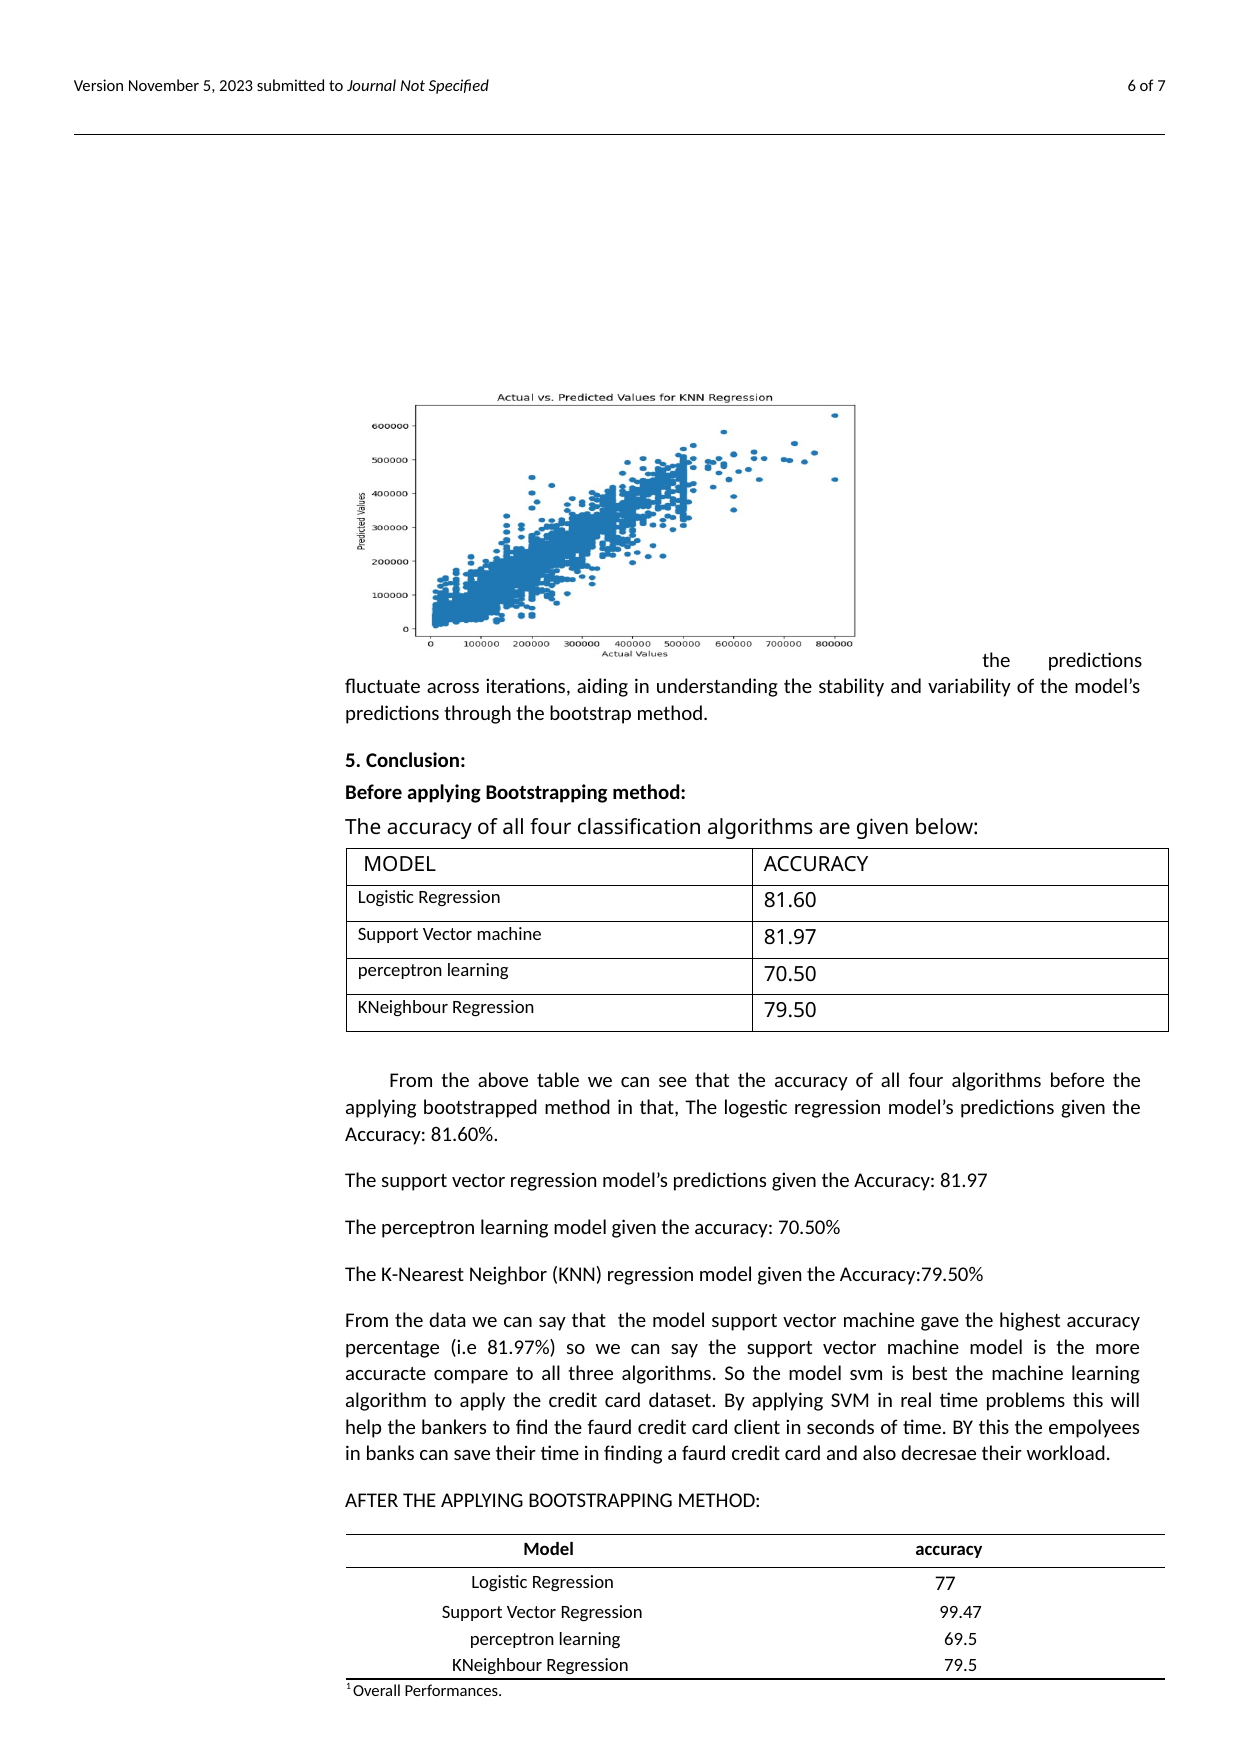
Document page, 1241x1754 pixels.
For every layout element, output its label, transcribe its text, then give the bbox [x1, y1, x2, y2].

table_cell KNeighbour Regression [347, 995, 752, 1031]
text From the above table we can see that the accuracy of all four algorithms before the applying bootstrapped method in that, The logestic regression model’s predictions given the Accuracy: 81.60%. [345, 1068, 1142, 1146]
table_cell 69.5 [898, 1625, 1165, 1651]
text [345, 105, 1142, 726]
text Before applying Bootstrapping method: [345, 779, 1143, 805]
table_cell 81.97 [753, 922, 1168, 958]
table_cell 99.47 [898, 1598, 1165, 1624]
table_cell 77 [898, 1568, 1165, 1598]
table_cell perceptron learning [347, 959, 752, 994]
text 5. Conclusion: [345, 747, 1143, 772]
table_cell Logistic Regression [346, 1568, 898, 1598]
text 1 Overall Performances. [346, 1680, 1143, 1700]
table_cell 81.60 [753, 886, 1168, 921]
picture [344, 389, 945, 667]
text The support vector regression model’s predictions given the Accuracy: 81.97 [345, 1168, 1142, 1193]
table_header MODEL [347, 849, 752, 884]
table_cell KNeighbour Regression [346, 1651, 898, 1678]
table_header Model [346, 1535, 898, 1567]
table_cell Support Vector Regression [346, 1598, 898, 1624]
text The perceptron learning model given the accuracy: 70.50% [345, 1214, 1142, 1239]
table_cell 70.50 [753, 959, 1168, 994]
table_cell perceptron learning [346, 1625, 898, 1651]
table_cell 79.5 [898, 1651, 1165, 1678]
text From the data we can say that the model support vector machine gave the highest accuracy percentage (i.e 81.97%) so we can say the support vector machine model is the more accuracte compare to all three algorithms. So the model svm is best the machine learning algorithm to apply the credit card dataset. By applying SVM in real time problems this will help the bankers to find the faurd credit card client in seconds of time. BY this the empolyees in banks can save their time in finding a faurd credit card and also decresae their workload. [345, 1307, 1142, 1466]
text The K-Nearest Neighbor (KNN) regression model given the Accuracy:79.50% [345, 1261, 1142, 1286]
table_header accuracy [898, 1535, 1165, 1567]
table_cell Logistic Regression [347, 886, 752, 921]
text AFTER THE APPLYING BOOTSTRAPPING METHOD: [345, 1487, 1142, 1513]
table_header ACCURACY [753, 849, 1168, 884]
text The accuracy of all four classification algorithms are given below: [345, 812, 1143, 840]
table_cell Support Vector machine [347, 922, 752, 958]
table_cell 79.50 [753, 995, 1168, 1031]
